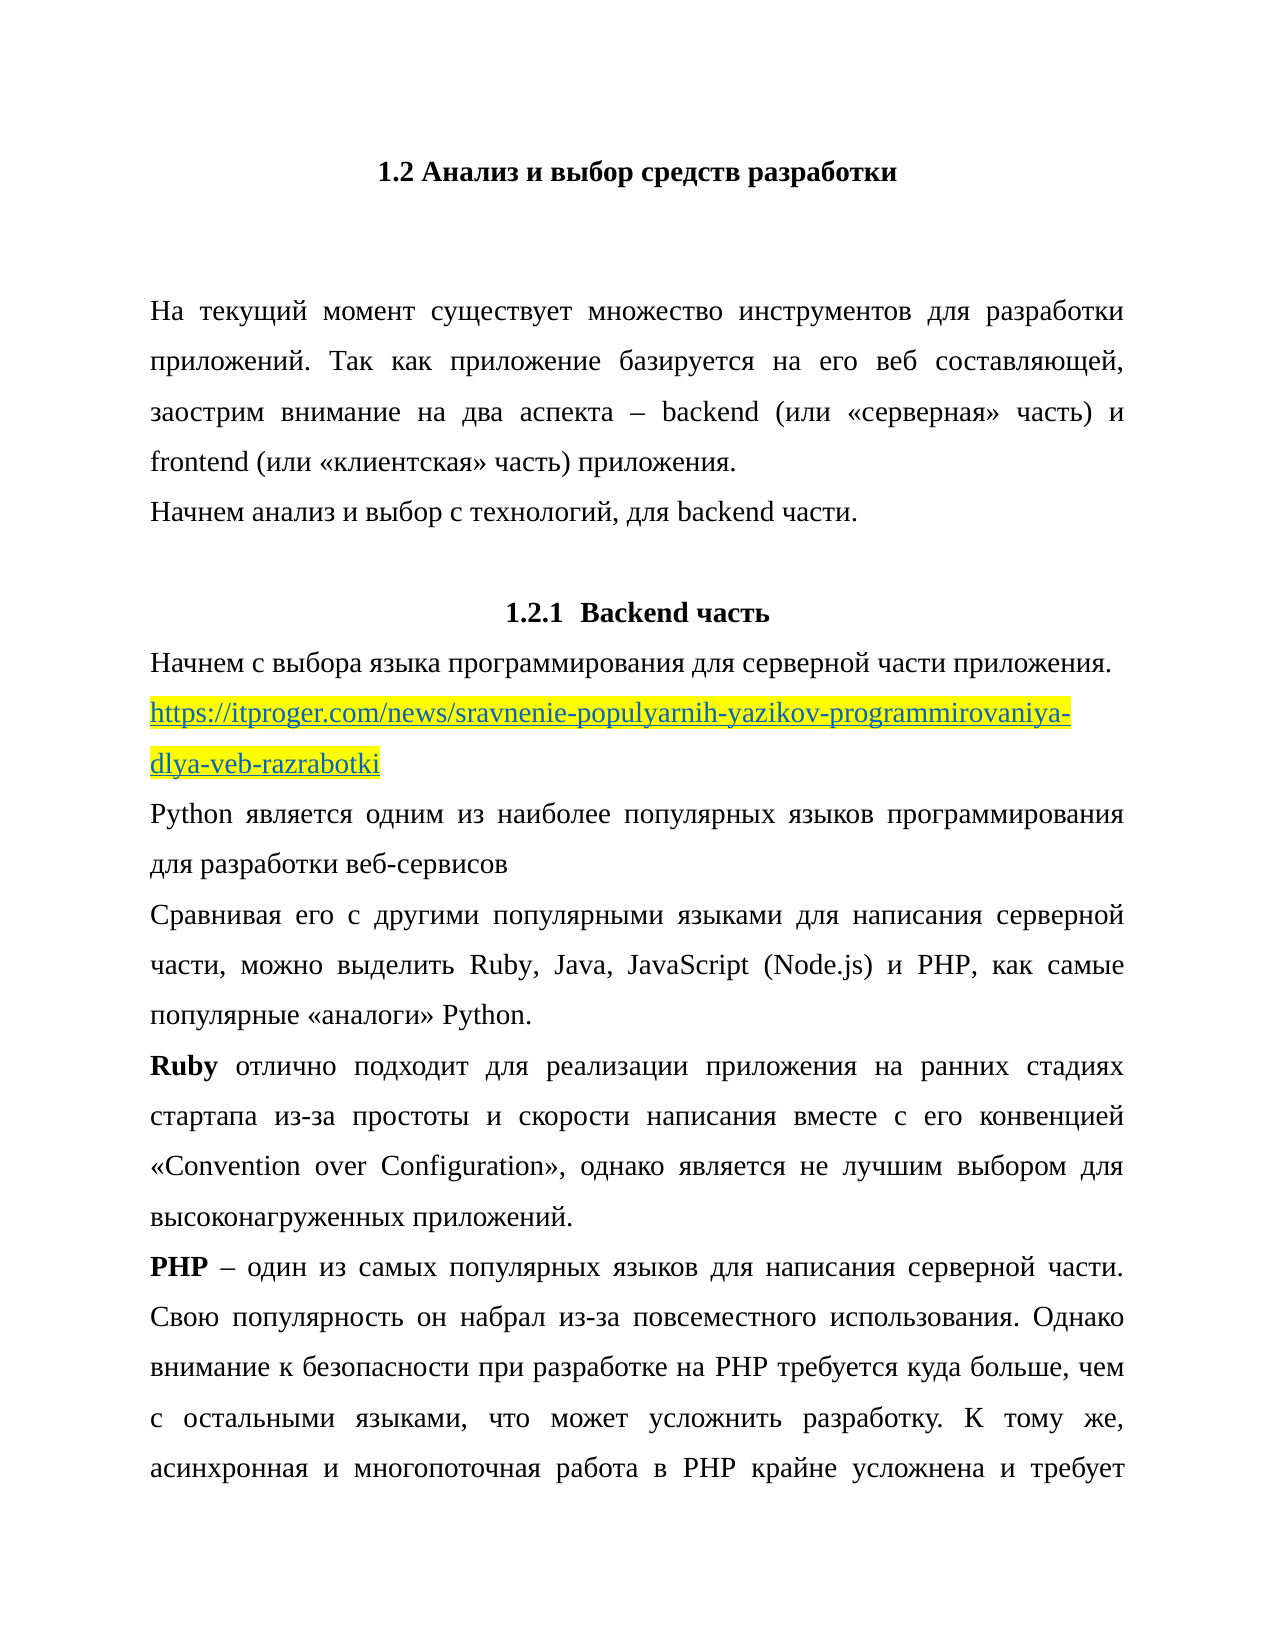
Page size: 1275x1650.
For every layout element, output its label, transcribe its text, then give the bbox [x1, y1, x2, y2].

subtitle Анализ и выбор средств разработки [150, 154, 1125, 188]
text Ruby отлично подходит для реализации приложения на ранних стадиях стартапа из-за простоты и скорости написания вместе с его конвенцией «Convention over Configuration», однако является не лучшим выбором для высоконагруженных приложений. [150, 1048, 1125, 1232]
text На текущий момент существует множество инструментов для разработки приложений. Так как приложение базируется на его веб составляющей, заострим внимание на два аспекта – backend (или «серверная» часть) и frontend (или «клиентская» часть) приложения. [150, 293, 1125, 477]
text Сравнивая его с другими популярными языками для написания серверной части, можно выделить Ruby, Java, JavaScript (Node.js) и PHP, как самые популярные «аналоги» Python. [150, 897, 1125, 1031]
text Начнем с выбора языка программирования для серверной части приложения. [150, 645, 1125, 679]
list Backend часть [150, 595, 1125, 628]
text Python является одним из наиболее популярных языков программирования для разработки веб-сервисов [150, 796, 1125, 880]
text https://itproger.com/news/sravnenie-populyarnih-yazikov-programmirovaniya-dlya-veb-razrabotki [150, 696, 1125, 779]
text Начнем анализ и выбор с технологий, для backend части. [150, 494, 1125, 528]
